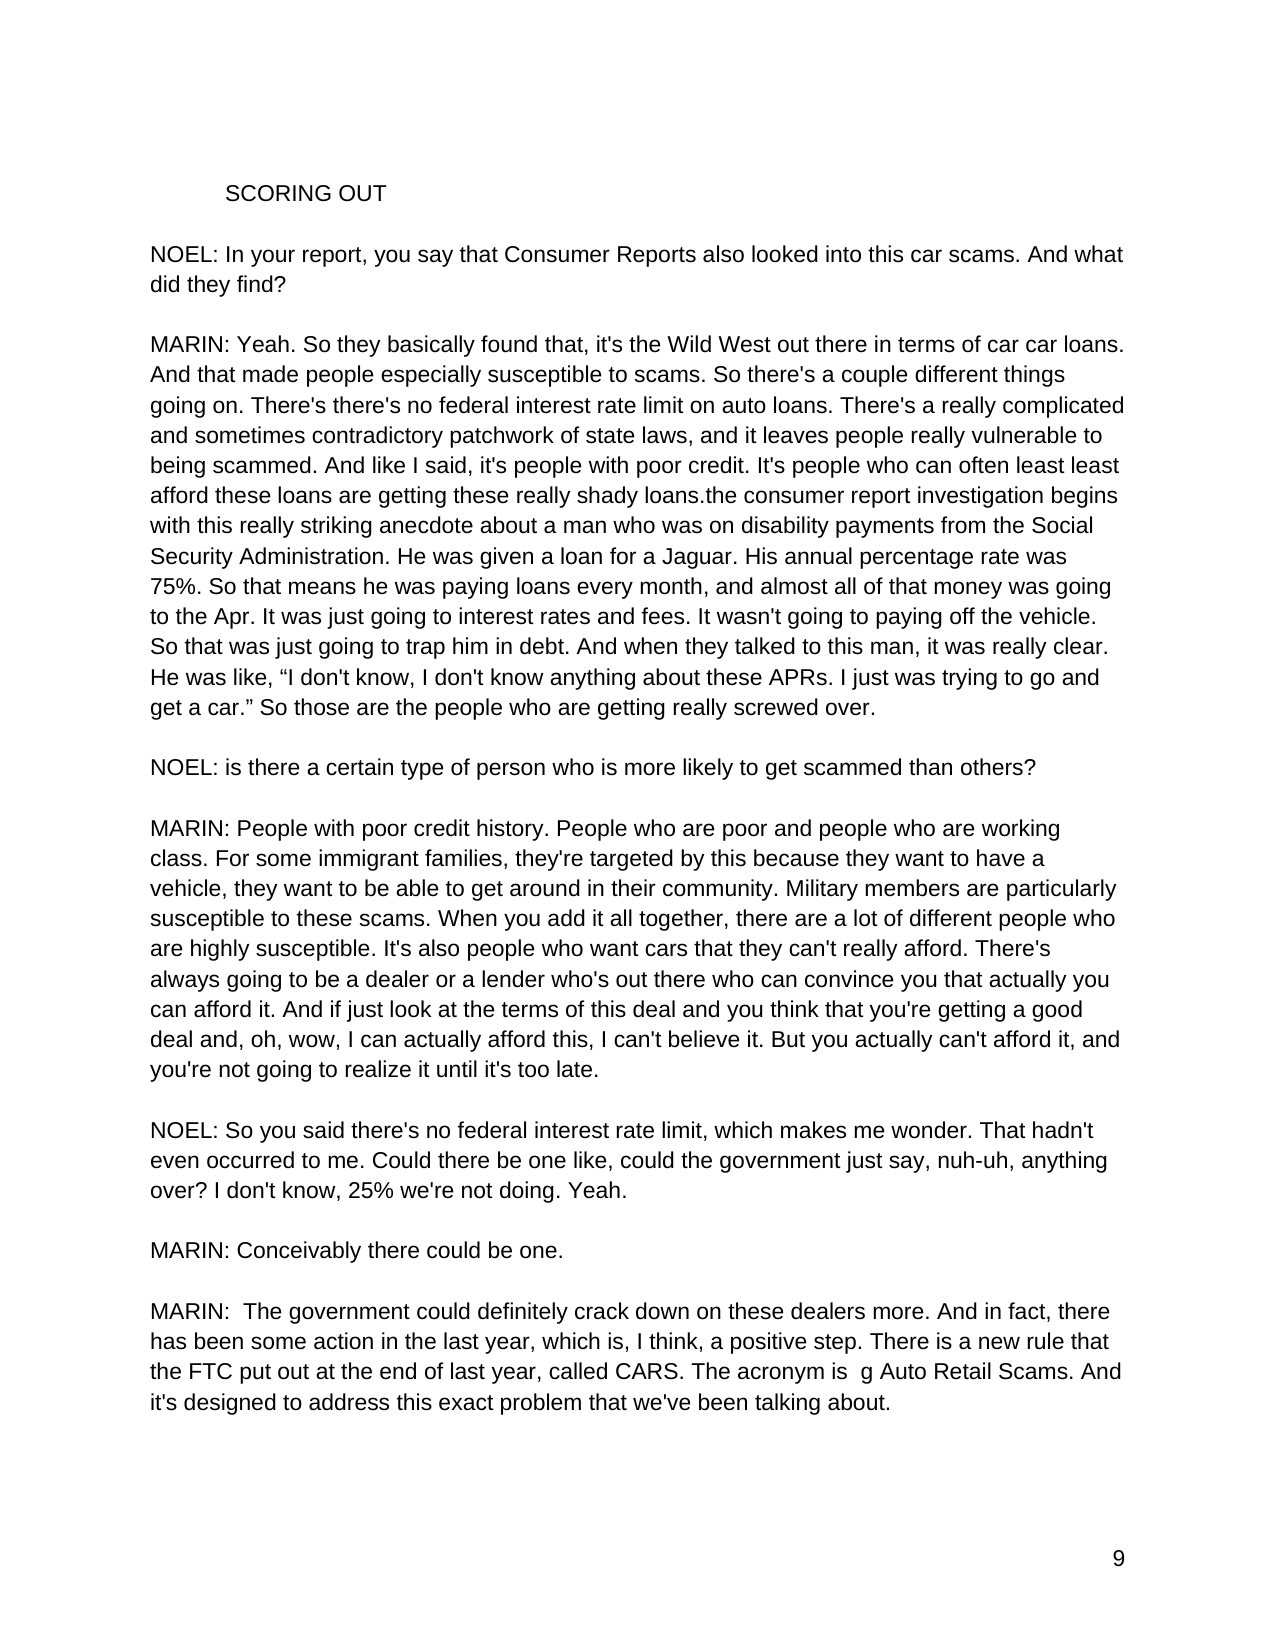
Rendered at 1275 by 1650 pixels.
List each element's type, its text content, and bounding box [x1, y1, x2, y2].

text MARIN: Conceivably there could be one. [150, 1237, 1125, 1264]
text MARIN: People with poor credit history. People who are poor and people who are working class. For some immigrant families, they're targeted by this because they want to have a vehicle, they want to be able to get around in their community. Military members are particularly susceptible to these scams. When you add it all together, there are a lot of different people who are highly susceptible. It's also people who want cars that they can't really afford. There's always going to be a dealer or a lender who's out there who can convince you that actually you can afford it. And if just look at the terms of this deal and you think that you're getting a good deal and, oh, wow, I can actually afford this, I can't believe it. But you actually can't afford it, and you're not going to realize it until it's too late. [150, 814, 1125, 1083]
text MARIN: The government could definitely crack down on these dealers more. And in fact, there has been some action in the last year, which is, I think, a positive step. There is a new rule that the FTC put out at the end of last year, called CARS. The acronym is g Auto Retail Scams. And it's designed to address this exact problem that we've been talking about. [150, 1298, 1125, 1415]
text SCORING OUT [150, 180, 1125, 207]
text NOEL: is there a certain type of person who is more likely to get scammed than others? [150, 754, 1125, 781]
text MARIN: Yeah. So they basically found that, it's the Wild West out there in terms of car car loans. And that made people especially susceptible to scams. So there's a couple different things going on. There's there's no federal interest rate limit on auto loans. There's a really complicated and sometimes contradictory patchwork of state laws, and it leaves people really vulnerable to being scammed. And like I said, it's people with poor credit. It's people who can often least least afford these loans are getting these really shady loans.the consumer report investigation begins with this really striking anecdote about a man who was on disability payments from the Social Security Administration. He was given a loan for a Jaguar. His annual percentage rate was 75%. So that means he was paying loans every month, and almost all of that money was going to the Apr. It was just going to interest rates and fees. It wasn't going to paying off the vehicle. So that was just going to trap him in debt. And when they talked to this man, it was really clear. He was like, “I don't know, I don't know anything about these APRs. I just was trying to go and get a car.” So those are the people who are getting really screwed over. [150, 331, 1125, 720]
text NOEL: In your report, you say that Consumer Reports also looked into this car scams. And what did they find? [150, 241, 1125, 297]
text NOEL: So you said there's no federal interest rate limit, which makes me wonder. That hadn't even occurred to me. Could there be one like, could the government just say, nuh-uh, anything over? I don't know, 25% we're not doing. Yeah. [150, 1117, 1125, 1203]
